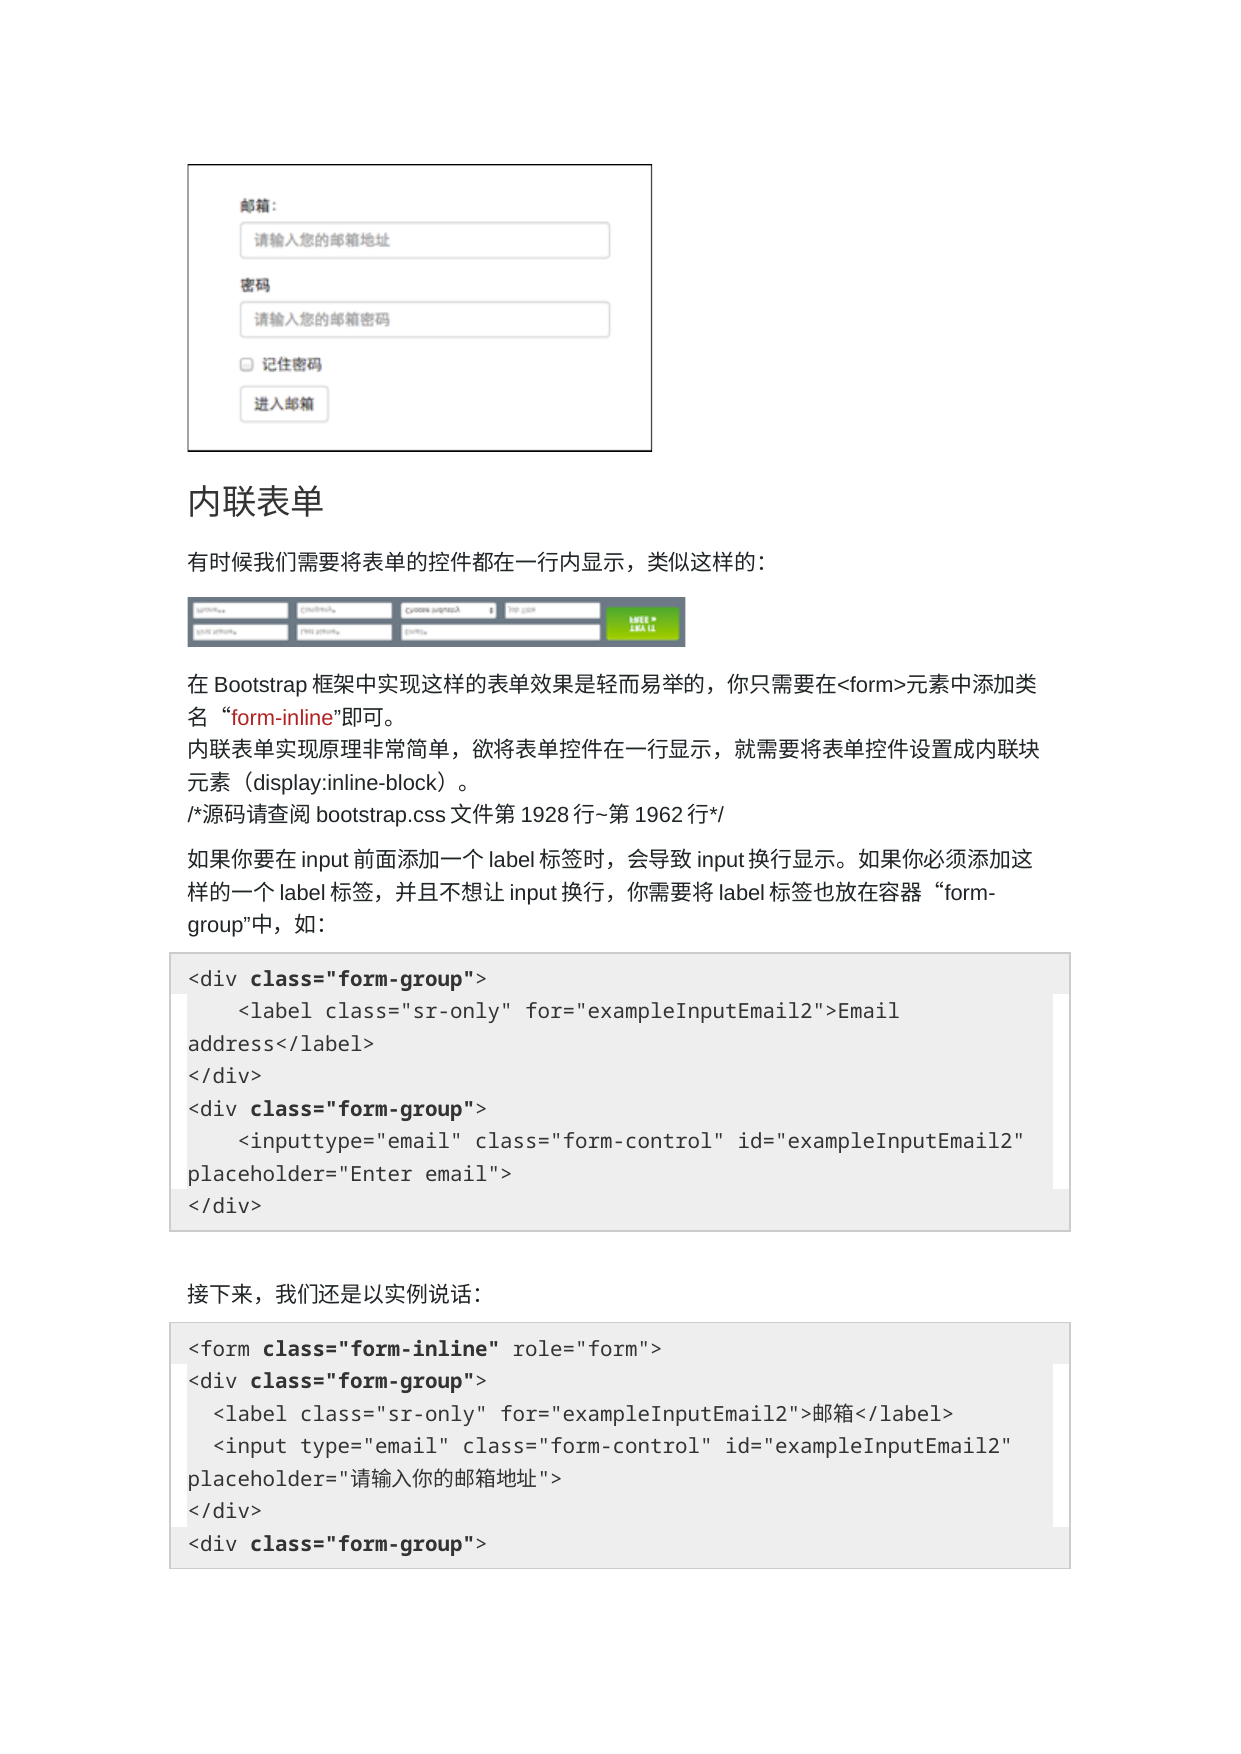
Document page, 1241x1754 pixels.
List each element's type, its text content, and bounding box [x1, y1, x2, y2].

text <form class="form-inline" role="form"> [171, 1323, 1069, 1364]
text <div class="form-group"> [187, 1092, 1053, 1124]
text </div> [187, 1494, 1053, 1517]
text <input type="email" class="form-control" id="exampleInputEmail2" placeholder="请输入你的邮箱地址"> [187, 1429, 1053, 1494]
subtitle 内联表单 [187, 467, 1053, 532]
picture [187, 597, 686, 647]
text </div> [187, 1059, 1053, 1092]
text <inputtype="email" class="form-control" id="exampleInputEmail2" placeholder="Enter email"> [187, 1124, 1053, 1179]
picture [187, 164, 653, 452]
text 接下来，我们还是以实例说话： [187, 1244, 1053, 1309]
text <label class="sr-only" for="exampleInputEmail2">邮箱</label> [187, 1397, 1053, 1429]
text <label class="sr-only" for="exampleInputEmail2">Email address</label> [187, 994, 1053, 1059]
text <div class="form-group"> [171, 1517, 1069, 1568]
text 在Bootstrap框架中实现这样的表单效果是轻而易举的，你只需要在<form>元素中添加类名“form-inline”即可。 内联表单实现原理非常简单，欲将表单控件在一行显示，就需要将表单控件设置成内联块元素（display:inline-block）。 /*源码请查阅bootstrap.css文件第1928行~第1962行*/ [187, 667, 1053, 829]
text 如果你要在input前面添加一个label标签时，会导致input换行显示。如果你必须添加这样的一个label标签，并且不想让input换行，你需要将label标签也放在容器“form-group”中，如： [187, 842, 1053, 939]
text <div class="form-group"> [171, 954, 1069, 994]
text 有时候我们需要将表单的控件都在一行内显示，类似这样的： [187, 544, 1053, 577]
text </div> [171, 1179, 1069, 1230]
text <div class="form-group"> [187, 1364, 1053, 1397]
